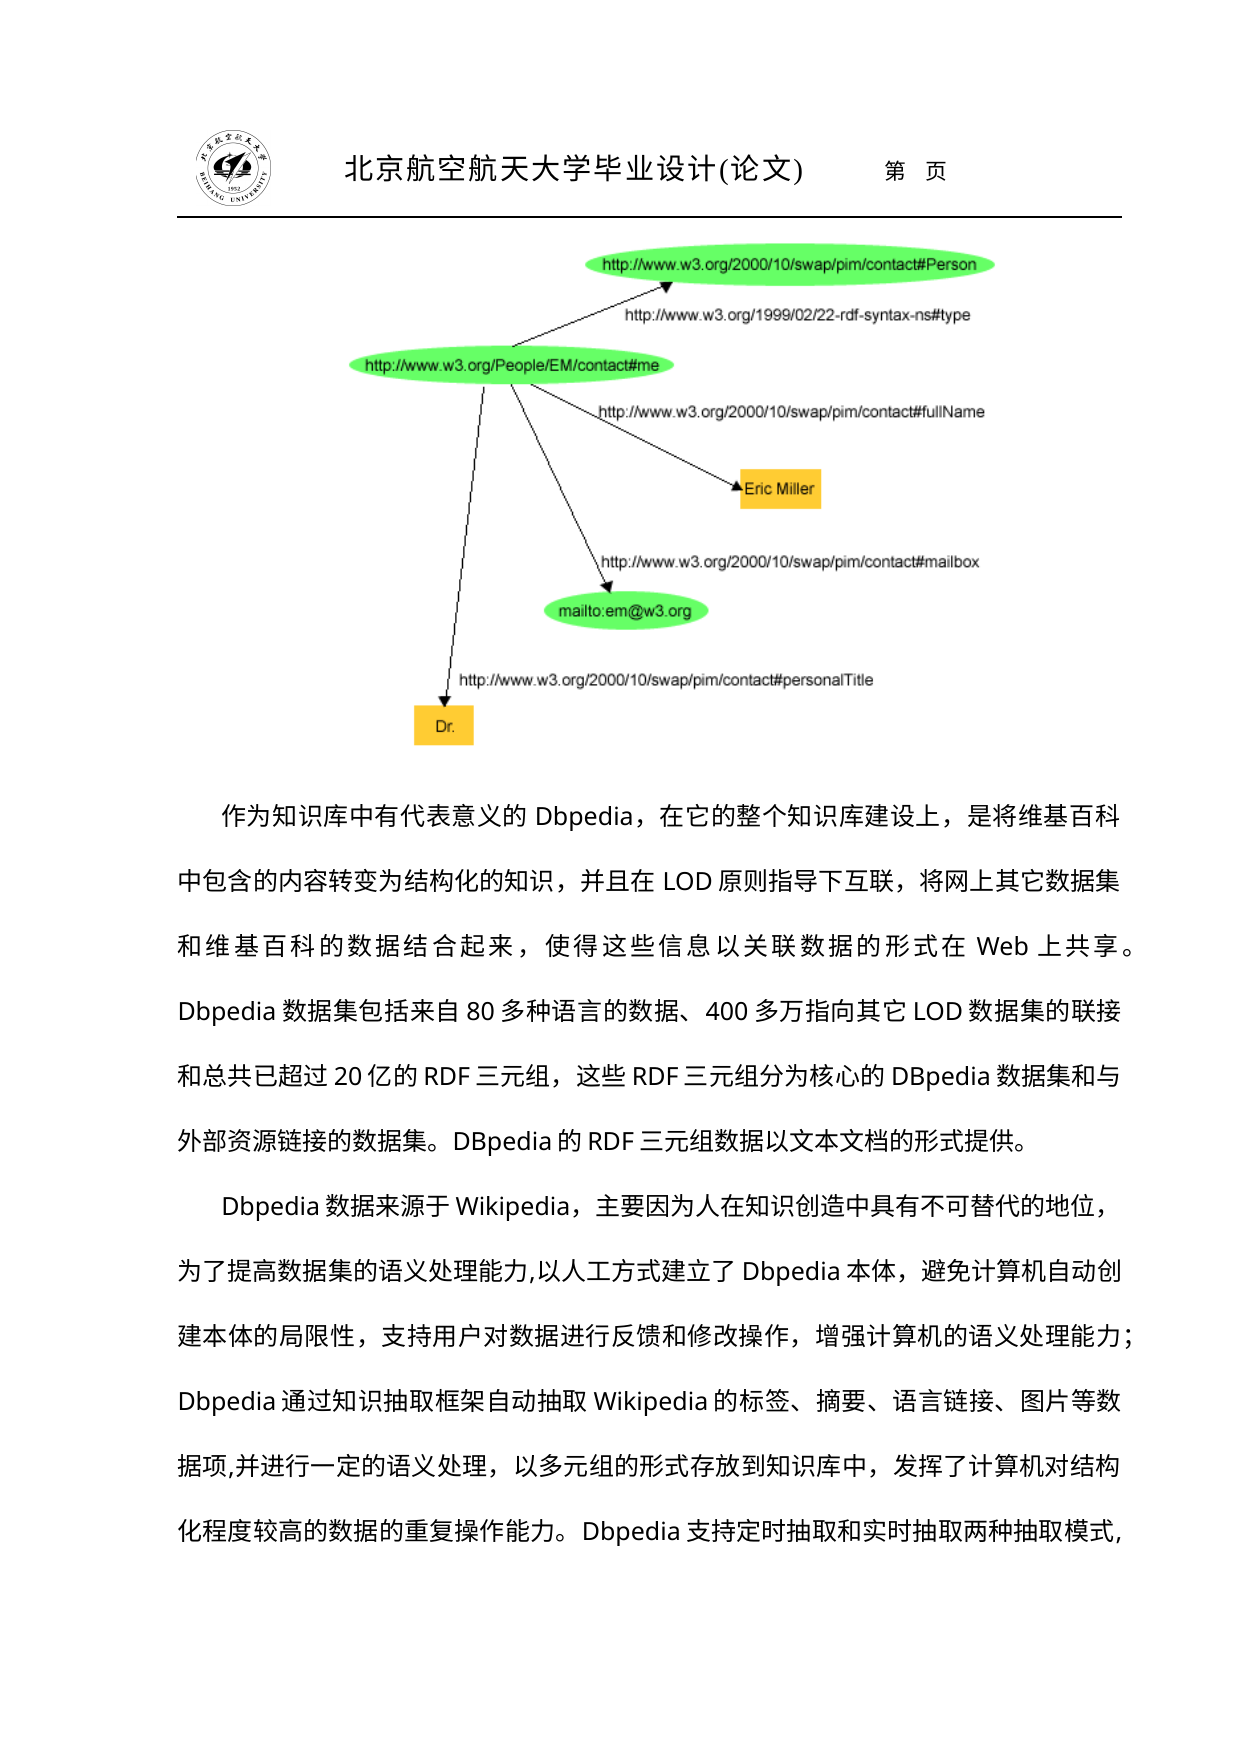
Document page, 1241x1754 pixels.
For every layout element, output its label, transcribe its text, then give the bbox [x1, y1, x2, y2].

picture [340, 229, 1003, 760]
picture [196, 130, 271, 206]
text 作为知识库中有代表意义的Dbpedia，在它的整个知识库建设上，是将维基百科中包含的内容转变为结构化的知识，并且在LOD原则指导下互联，将网上其它数据集和维基百科的数据结合起来，使得这些信息以关联数据的形式在Web上共享。Dbpedia数据集包括来自80多种语言的数据、400多万指向其它LOD数据集的联接和总共已超过20亿的RDF三元组，这些RDF三元组分为核心的DBpedia数据集和与外部资源链接的数据集。DBpedia的RDF三元组数据以文本文档的形式提供。 [177, 782, 1122, 1172]
